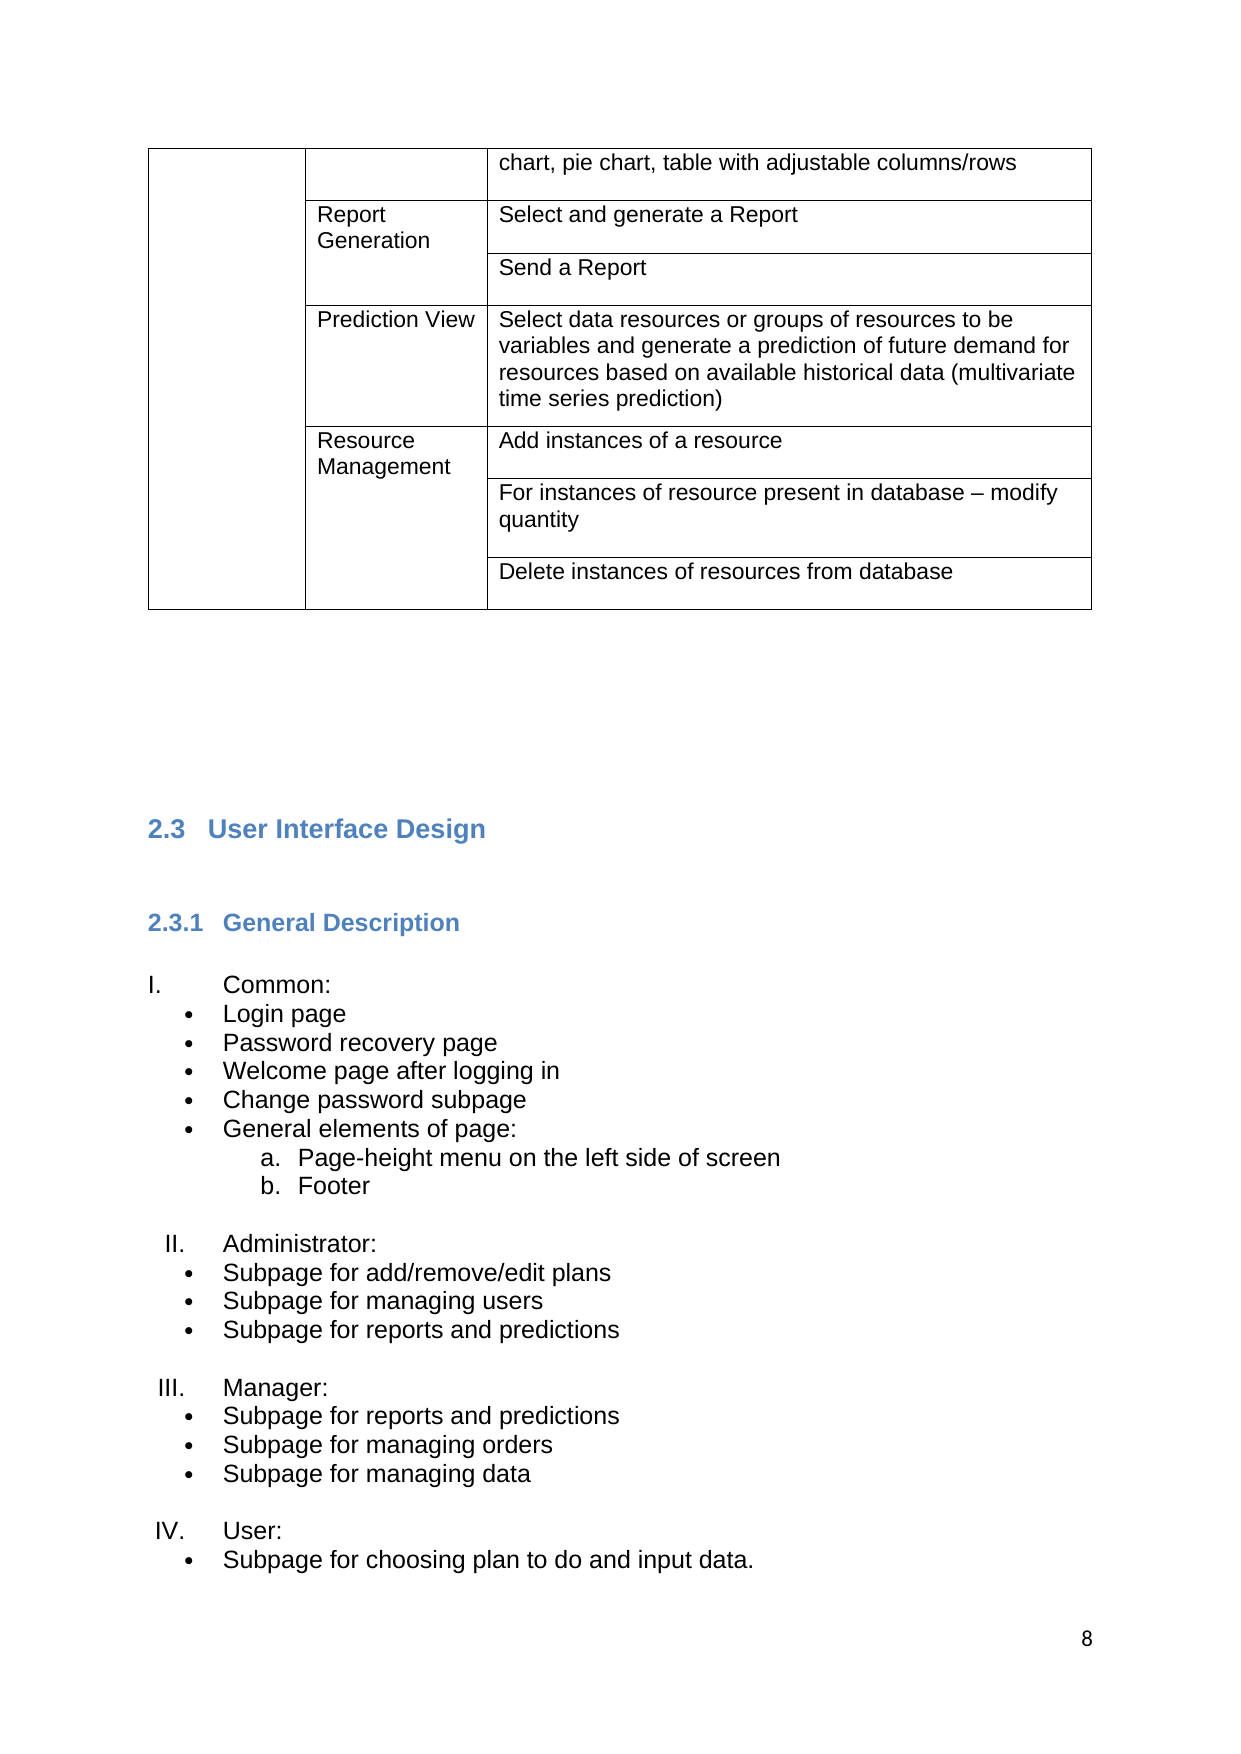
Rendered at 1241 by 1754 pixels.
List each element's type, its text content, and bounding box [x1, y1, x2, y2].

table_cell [488, 149, 1091, 200]
subtitle General Description [148, 908, 1093, 937]
list Common: [148, 970, 1093, 999]
list Subpage for managing data [185, 1459, 1093, 1487]
table_cell Select data resources or groups of resources to be variables and generate a prediction of future demand for resources based on available historical data (multivariate time series prediction) [488, 306, 1091, 426]
list Footer [260, 1171, 1093, 1200]
list Subpage for reports and predictions [185, 1401, 1093, 1430]
list Change password subpage [185, 1085, 1093, 1114]
list Subpage for managing orders [185, 1430, 1093, 1459]
table_cell Prediction View [306, 306, 487, 426]
list Page-height menu on the left side of screen [260, 1142, 1093, 1171]
list Administrator: [185, 1229, 1093, 1257]
list Manager: [185, 1372, 1093, 1401]
list General elements of page: [185, 1114, 1093, 1142]
table_cell Resource Management [306, 427, 487, 609]
table_cell Report Generation [306, 201, 487, 305]
list Subpage for add/remove/edit plans [185, 1257, 1093, 1286]
subtitle User Interface Design [148, 813, 1093, 844]
table_cell Delete instances of resources from database [488, 558, 1091, 609]
list Subpage for choosing plan to do and input data. [185, 1545, 1093, 1574]
list Subpage for managing users [185, 1286, 1093, 1315]
table_cell Select and generate a Report [488, 201, 1091, 252]
list Login page [185, 999, 1093, 1027]
list Password recovery page [185, 1027, 1093, 1056]
list Welcome page after logging in [185, 1056, 1093, 1085]
table_cell Add instances of a resource [488, 427, 1091, 478]
list User: [185, 1516, 1093, 1545]
list Subpage for reports and predictions [185, 1315, 1093, 1344]
table_cell Send a Report [488, 254, 1091, 305]
table_cell For instances of resource present in database – modify quantity [488, 479, 1091, 557]
